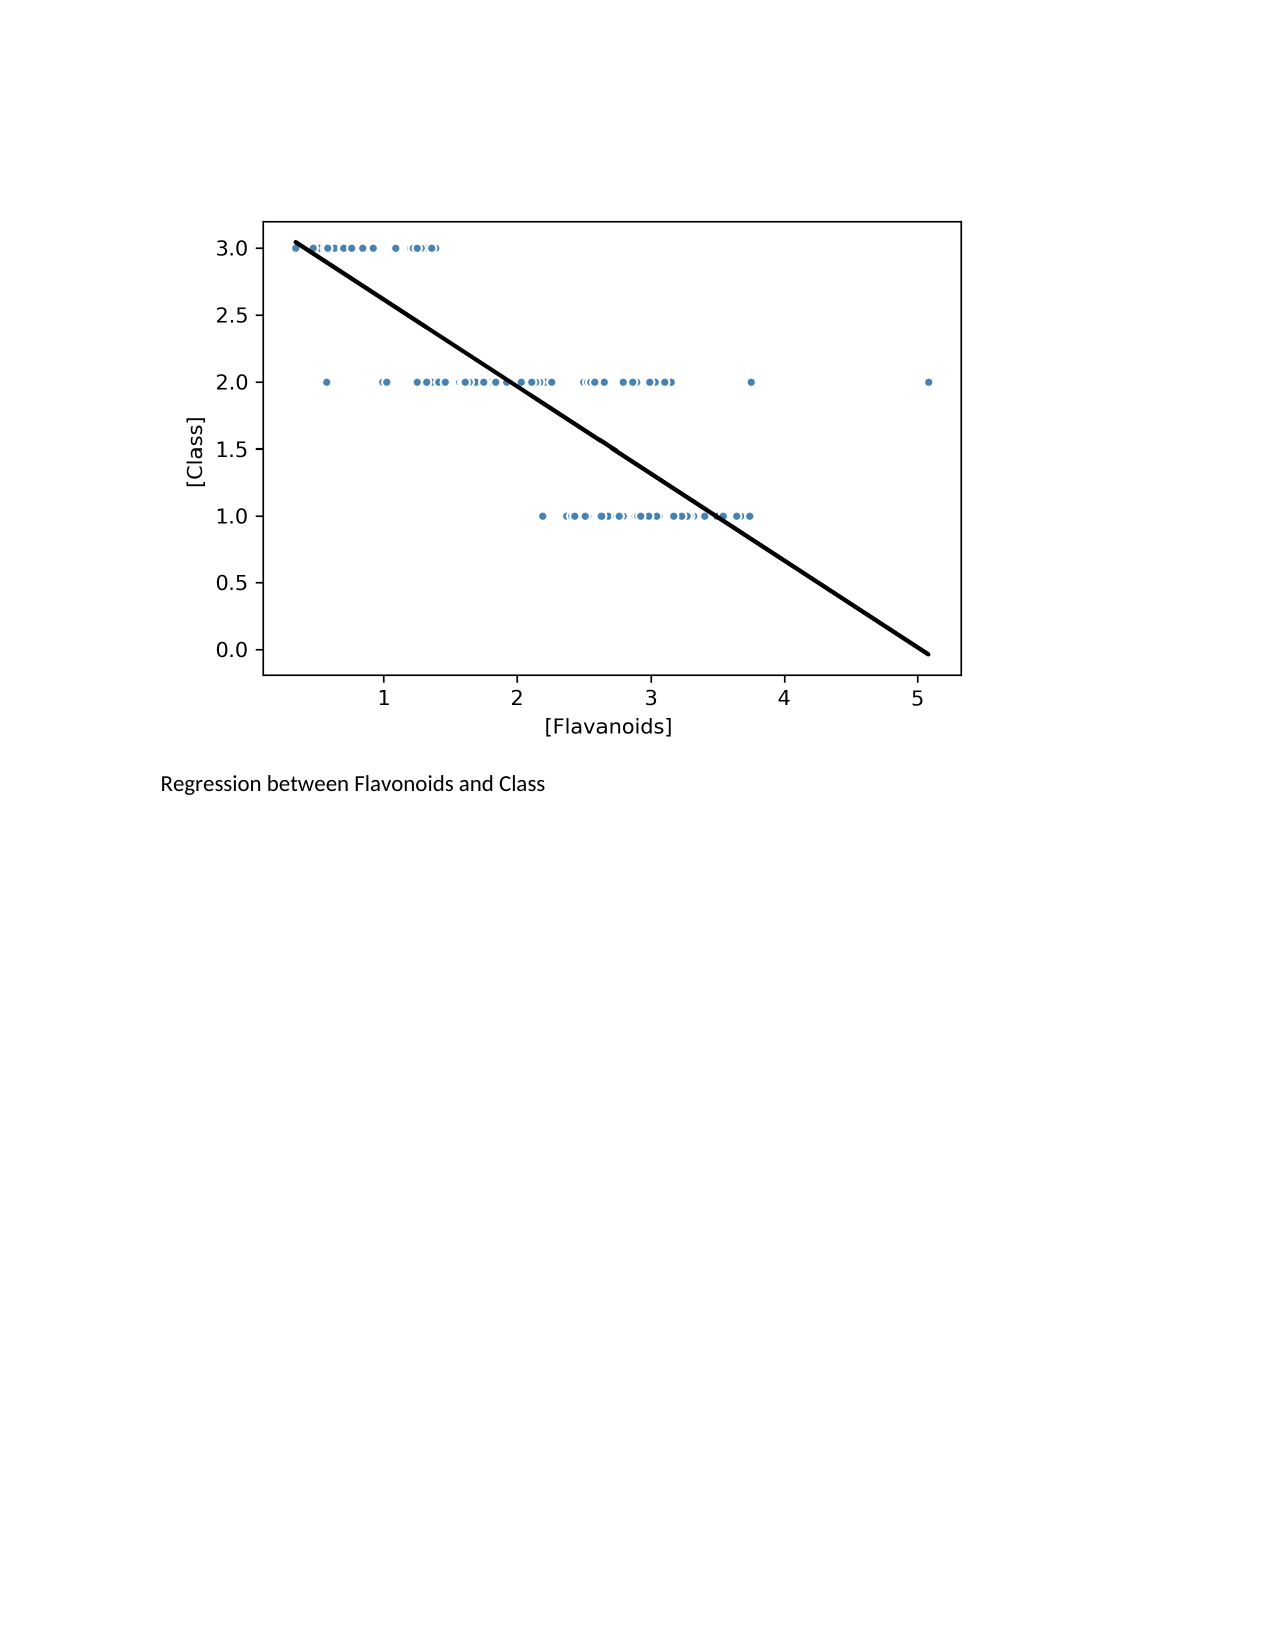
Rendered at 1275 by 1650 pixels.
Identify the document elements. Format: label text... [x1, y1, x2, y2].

text Regression between Flavonoids and Class [150, 769, 1125, 797]
picture [150, 150, 1050, 750]
